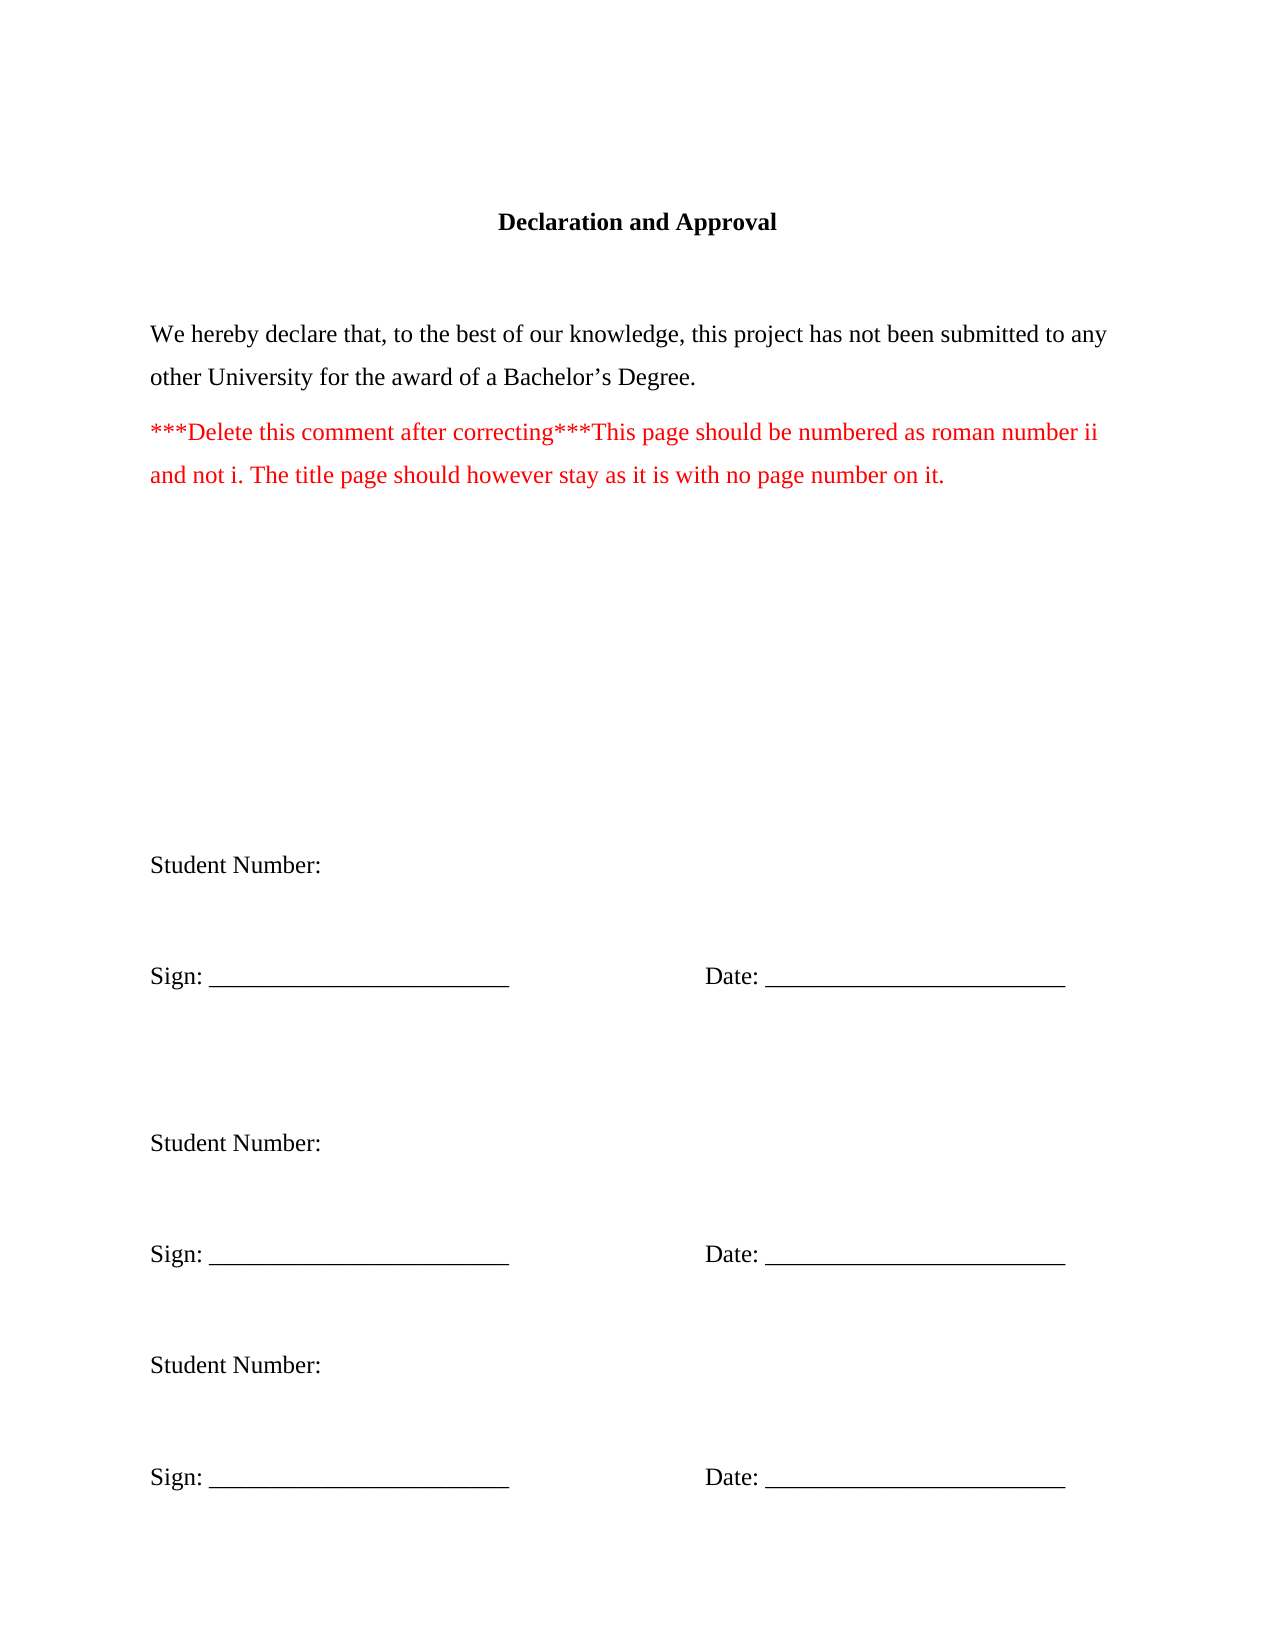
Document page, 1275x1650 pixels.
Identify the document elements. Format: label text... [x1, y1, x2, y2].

text Student Number: [150, 1128, 1125, 1157]
text Sign: ________________________ Date: ________________________ [150, 1462, 1125, 1491]
text ***Delete this comment after correcting***This page should be numbered as roman number ii and not i. The title page should however stay as it is with no page number on it. [150, 417, 1125, 489]
text We hereby declare that, to the best of our knowledge, this project has not been submitted to any other University for the award of a Bachelor’s Degree. [150, 319, 1125, 391]
text Student Number: [150, 850, 1125, 879]
subtitle Declaration and Approval [150, 207, 1125, 236]
text Sign: ________________________ Date: ________________________ [150, 961, 1125, 990]
text Sign: ________________________ Date: ________________________ [150, 1239, 1125, 1268]
text Student Number: [150, 1351, 1125, 1379]
